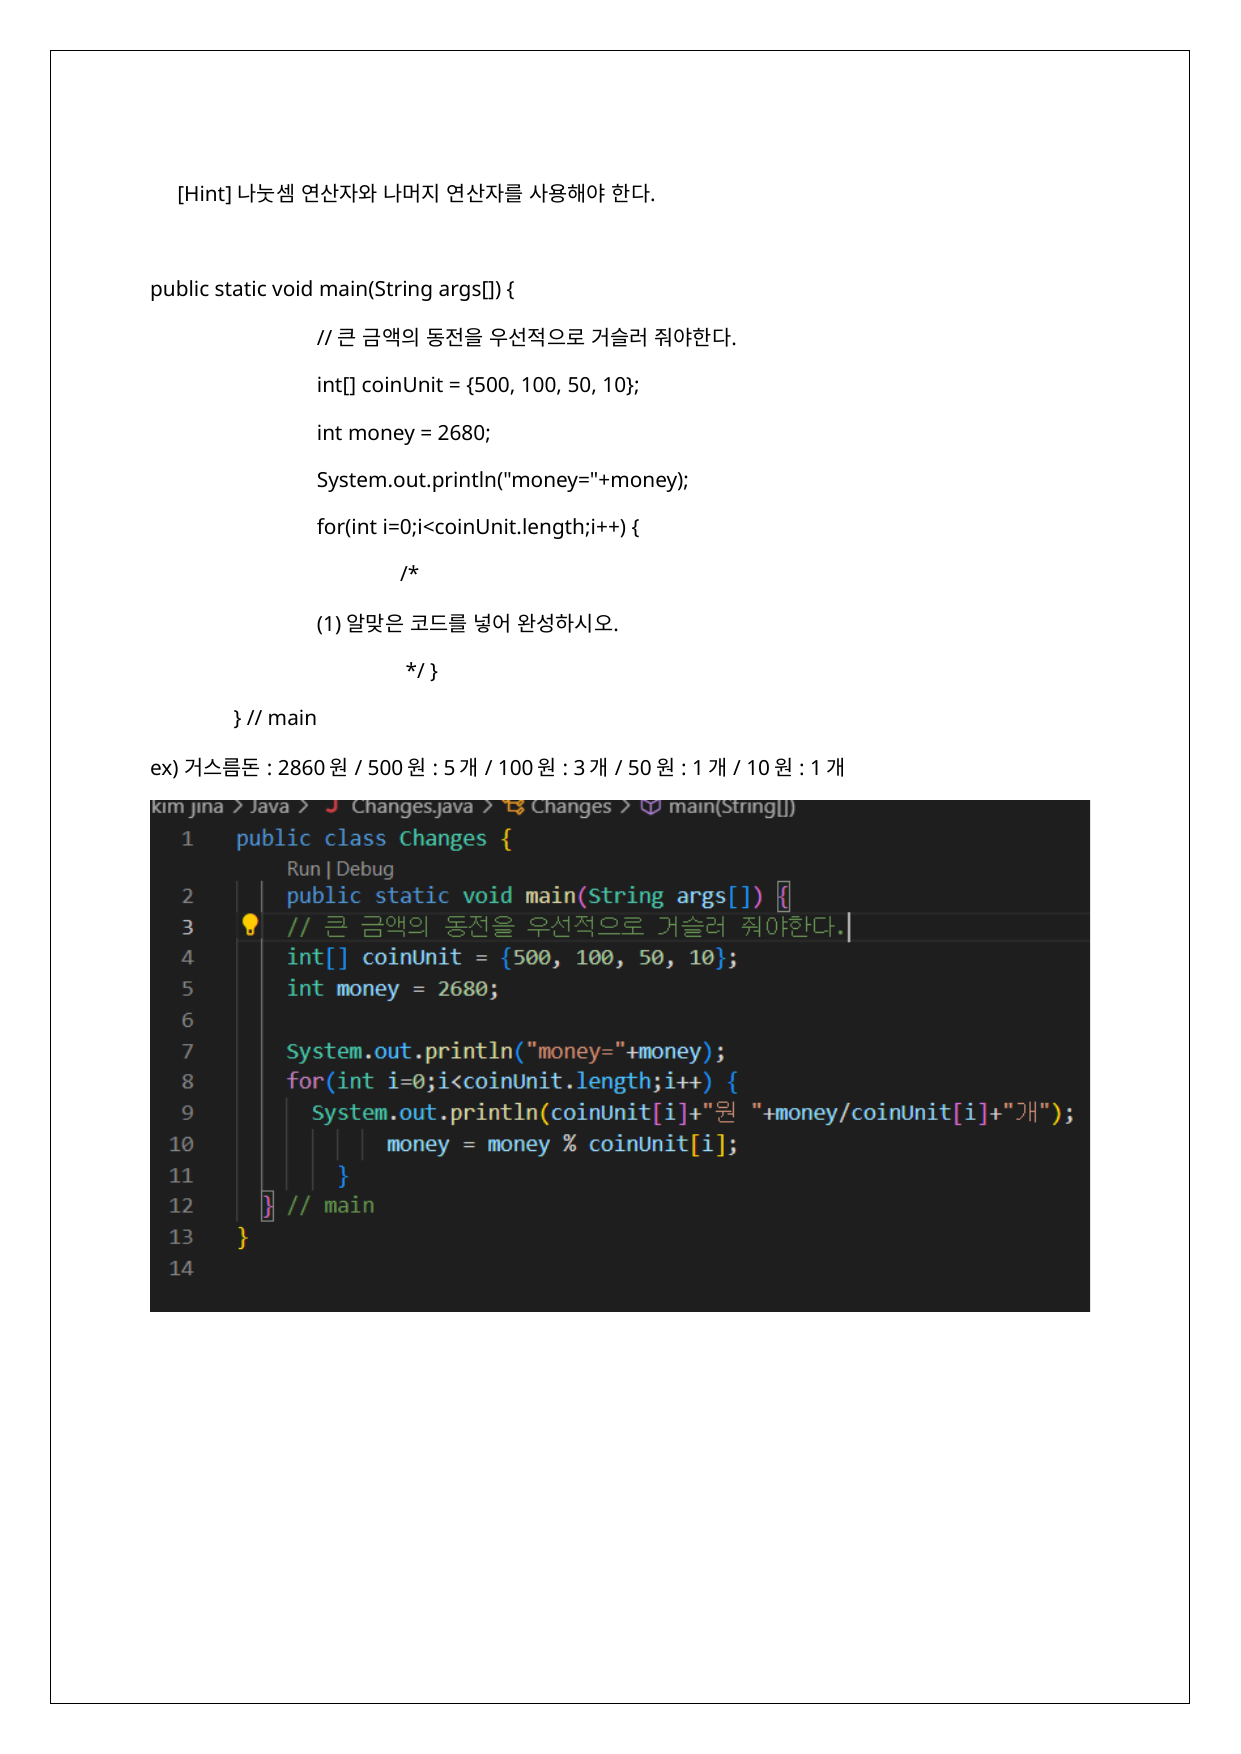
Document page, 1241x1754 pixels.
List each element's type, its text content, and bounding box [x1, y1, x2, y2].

text } // main [150, 703, 1090, 732]
text [Hint] 나눗셈 연산자와 나머지 연산자를 사용해야 한다. [150, 177, 1090, 207]
text System.out.println("money="+money); [150, 465, 1090, 493]
text for(int i=0;i<coinUnit.length;i++) { [150, 512, 1090, 541]
text */ } [150, 656, 1090, 685]
text int money = 2680; [150, 418, 1090, 446]
text /* [150, 559, 1090, 588]
picture [150, 800, 1091, 1312]
text (1) 알맞은 코드를 넣어 완성하시오. [150, 607, 1090, 637]
text public static void main(String args[]) { [150, 274, 1090, 302]
text // 큰 금액의 동전을 우선적으로 거슬러 줘야한다. [150, 321, 1090, 351]
text int[] coinUnit = {500, 100, 50, 10}; [150, 370, 1090, 399]
text ex) 거스름돈 : 2860원 / 500원 : 5개 / 100원 : 3개 / 50원 : 1개 / 10원 : 1개 [150, 751, 1090, 781]
